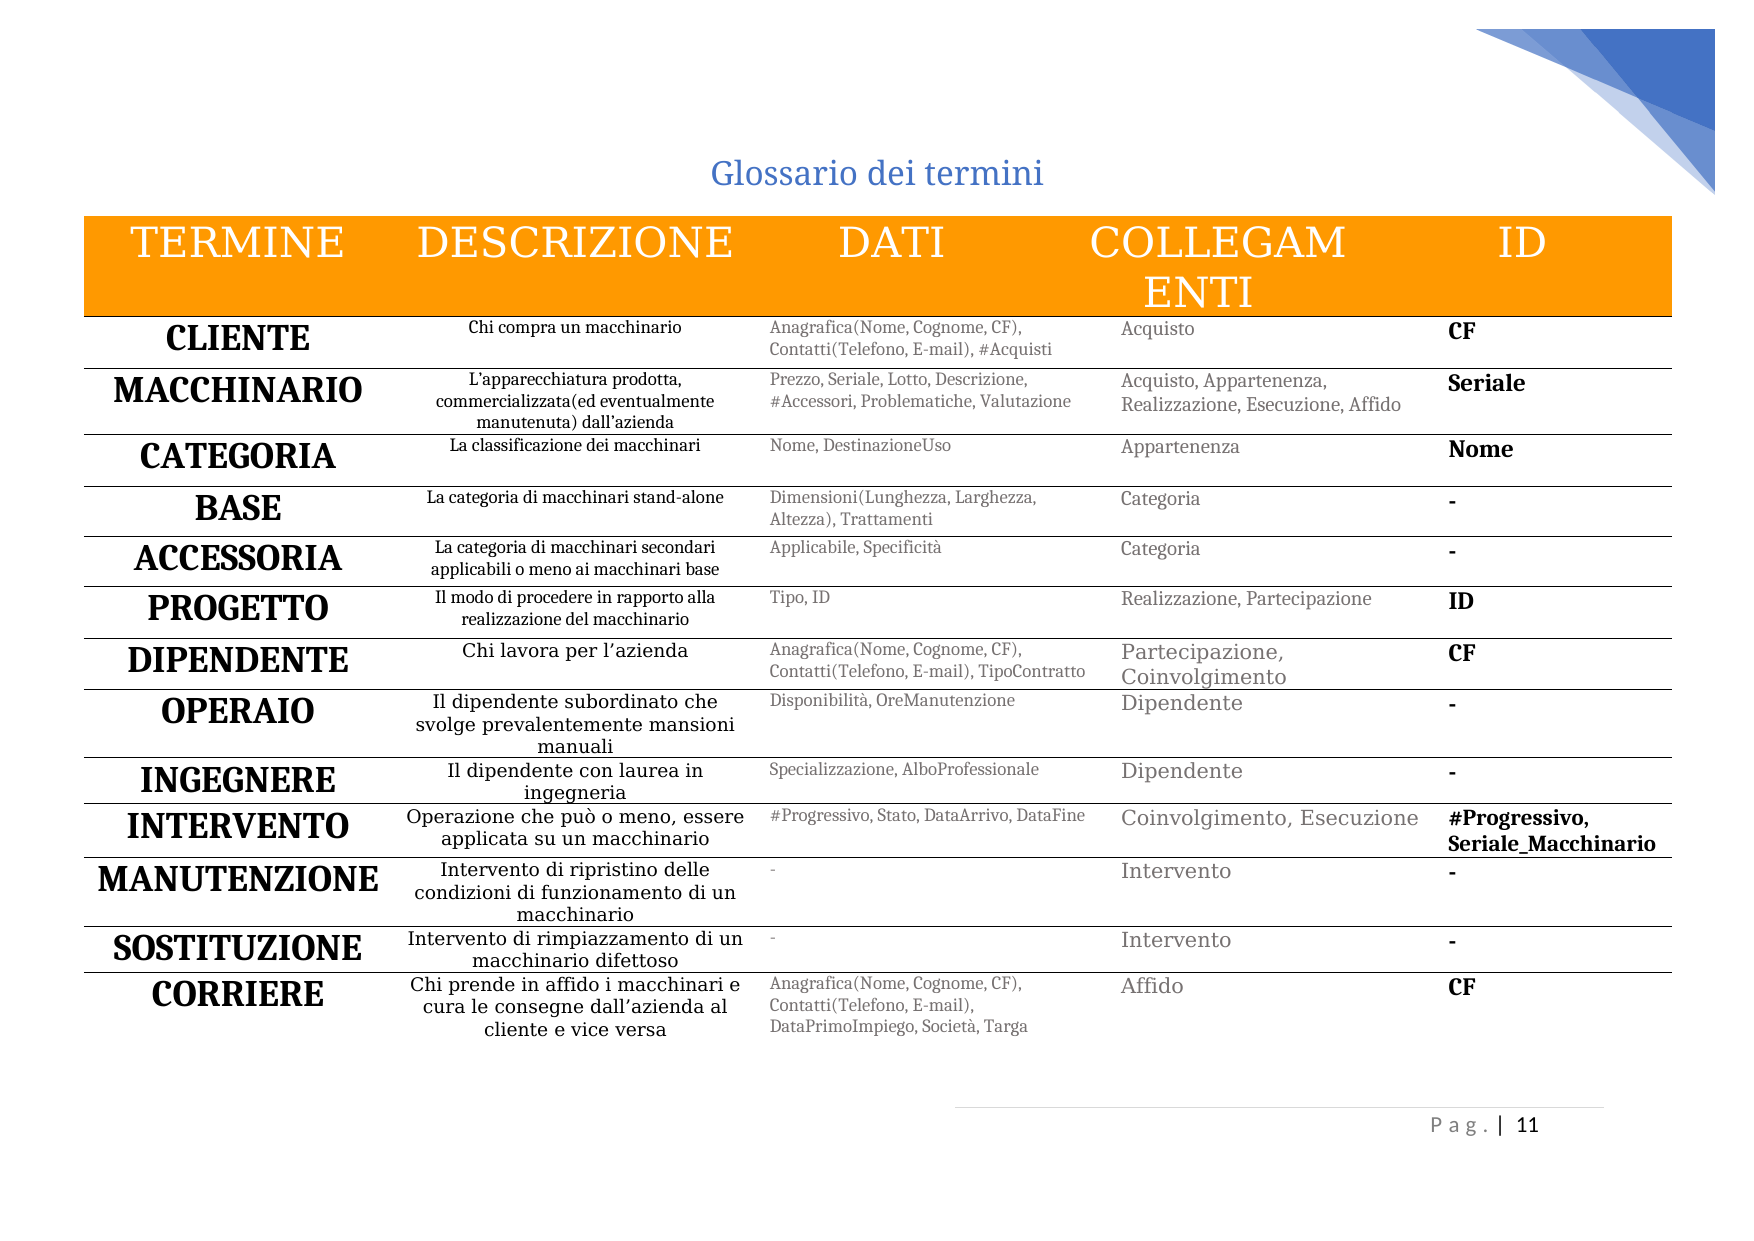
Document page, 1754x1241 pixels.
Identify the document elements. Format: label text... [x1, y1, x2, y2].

table_cell Il modo di procedere in rapporto alla realizzazione del macchinario [392, 587, 758, 638]
table_cell - [1437, 537, 1672, 586]
table_cell Nome, DestinazioneUso [758, 435, 1109, 486]
table_cell CF [1437, 317, 1672, 368]
table_cell CORRIERE [84, 973, 392, 1040]
text Glossario dei termini [150, 150, 1604, 195]
table_header DESCRIZIONE [392, 216, 758, 316]
table_cell La categoria di macchinari secondari applicabili o meno ai macchinari base [392, 537, 758, 586]
table_cell BASE [84, 487, 392, 536]
table_cell DIPENDENTE [84, 639, 392, 689]
table_cell Chi lavora per l’azienda [392, 639, 758, 689]
table_cell - [1437, 858, 1672, 926]
table_cell Applicabile, Specificità [758, 537, 1109, 586]
table_cell Specializzazione, AlboProfessionale [758, 758, 1109, 803]
table_cell Intervento [1110, 858, 1437, 926]
table_cell L’apparecchiatura prodotta, commercializzata(ed eventualmente manutenuta) dall’azienda [392, 369, 758, 433]
table_cell Anagrafica(Nome, Cognome, CF), Contatti(Telefono, E-mail), #Acquisti [758, 317, 1109, 368]
table_cell INTERVENTO [84, 804, 392, 857]
table_cell - [758, 927, 1109, 972]
table_cell #Progressivo, Seriale_Macchinario [1437, 804, 1672, 857]
table_cell Dipendente [1110, 758, 1437, 803]
table_cell Intervento di rimpiazzamento di un macchinario difettoso [392, 927, 758, 972]
table_cell - [758, 858, 1109, 926]
table_cell Appartenenza [1110, 435, 1437, 486]
table_cell La categoria di macchinari stand-alone [392, 487, 758, 536]
table_cell Partecipazione, Coinvolgimento [1110, 639, 1437, 689]
table_cell PROGETTO [84, 587, 392, 638]
table_cell Chi compra un macchinario [392, 317, 758, 368]
table_cell ACCESSORIA [84, 537, 392, 586]
table_cell Coinvolgimento, Esecuzione [1110, 804, 1437, 857]
table_header COLLEGAMENTI [1025, 216, 1371, 316]
picture [1476, 29, 1715, 195]
table_cell Operazione che può o meno, essere applicata su un macchinario [392, 804, 758, 857]
table_cell Chi prende in affido i macchinari e cura le consegne dall’azienda al cliente e vice versa [392, 973, 758, 1040]
table_cell Realizzazione, Partecipazione [1110, 587, 1437, 638]
table_cell Prezzo, Seriale, Lotto, Descrizione, #Accessori, Problematiche, Valutazione [758, 369, 1109, 433]
table_cell Anagrafica(Nome, Cognome, CF), Contatti(Telefono, E-mail), TipoContratto [758, 639, 1109, 689]
table_cell Anagrafica(Nome, Cognome, CF), Contatti(Telefono, E-mail), DataPrimoImpiego, Società, Targa [758, 973, 1109, 1040]
table_cell MACCHINARIO [84, 369, 392, 433]
table_cell Tipo, ID [758, 587, 1109, 638]
table_cell - [1437, 690, 1672, 757]
table_header DATI [758, 216, 1025, 316]
table_cell Disponibilità, OreManutenzione [758, 690, 1109, 757]
table_cell Intervento di ripristino delle condizioni di funzionamento di un macchinario [392, 858, 758, 926]
table_cell - [1437, 487, 1672, 536]
table_cell Affido [1110, 973, 1437, 1040]
table_cell Intervento [1110, 927, 1437, 972]
table_cell CF [1437, 639, 1672, 689]
table_cell Seriale [1437, 369, 1672, 433]
table_cell MANUTENZIONE [84, 858, 392, 926]
table_cell INGEGNERE [84, 758, 392, 803]
table_cell Dipendente [1110, 690, 1437, 757]
table_cell Categoria [1110, 487, 1437, 536]
table_cell #Progressivo, Stato, DataArrivo, DataFine [758, 804, 1109, 857]
table_cell Acquisto, Appartenenza, Realizzazione, Esecuzione, Affido [1110, 369, 1437, 433]
table_cell Il dipendente subordinato che svolge prevalentemente mansioni manuali [392, 690, 758, 757]
table_header ID [1371, 216, 1672, 316]
table_cell - [1437, 758, 1672, 803]
table_cell CATEGORIA [84, 435, 392, 486]
table_cell Dimensioni(Lunghezza, Larghezza, Altezza), Trattamenti [758, 487, 1109, 536]
table_cell CF [1437, 973, 1672, 1040]
table_cell CLIENTE [84, 317, 392, 368]
table_cell SOSTITUZIONE [84, 927, 392, 972]
table_cell Nome [1437, 435, 1672, 486]
table_cell ID [1437, 587, 1672, 638]
table_cell - [1437, 927, 1672, 972]
table_cell Categoria [1110, 537, 1437, 586]
table_cell Acquisto [1110, 317, 1437, 368]
table_cell La classificazione dei macchinari [392, 435, 758, 486]
table_cell OPERAIO [84, 690, 392, 757]
table_header TERMINE [84, 216, 392, 316]
table_cell Il dipendente con laurea in ingegneria [392, 758, 758, 803]
